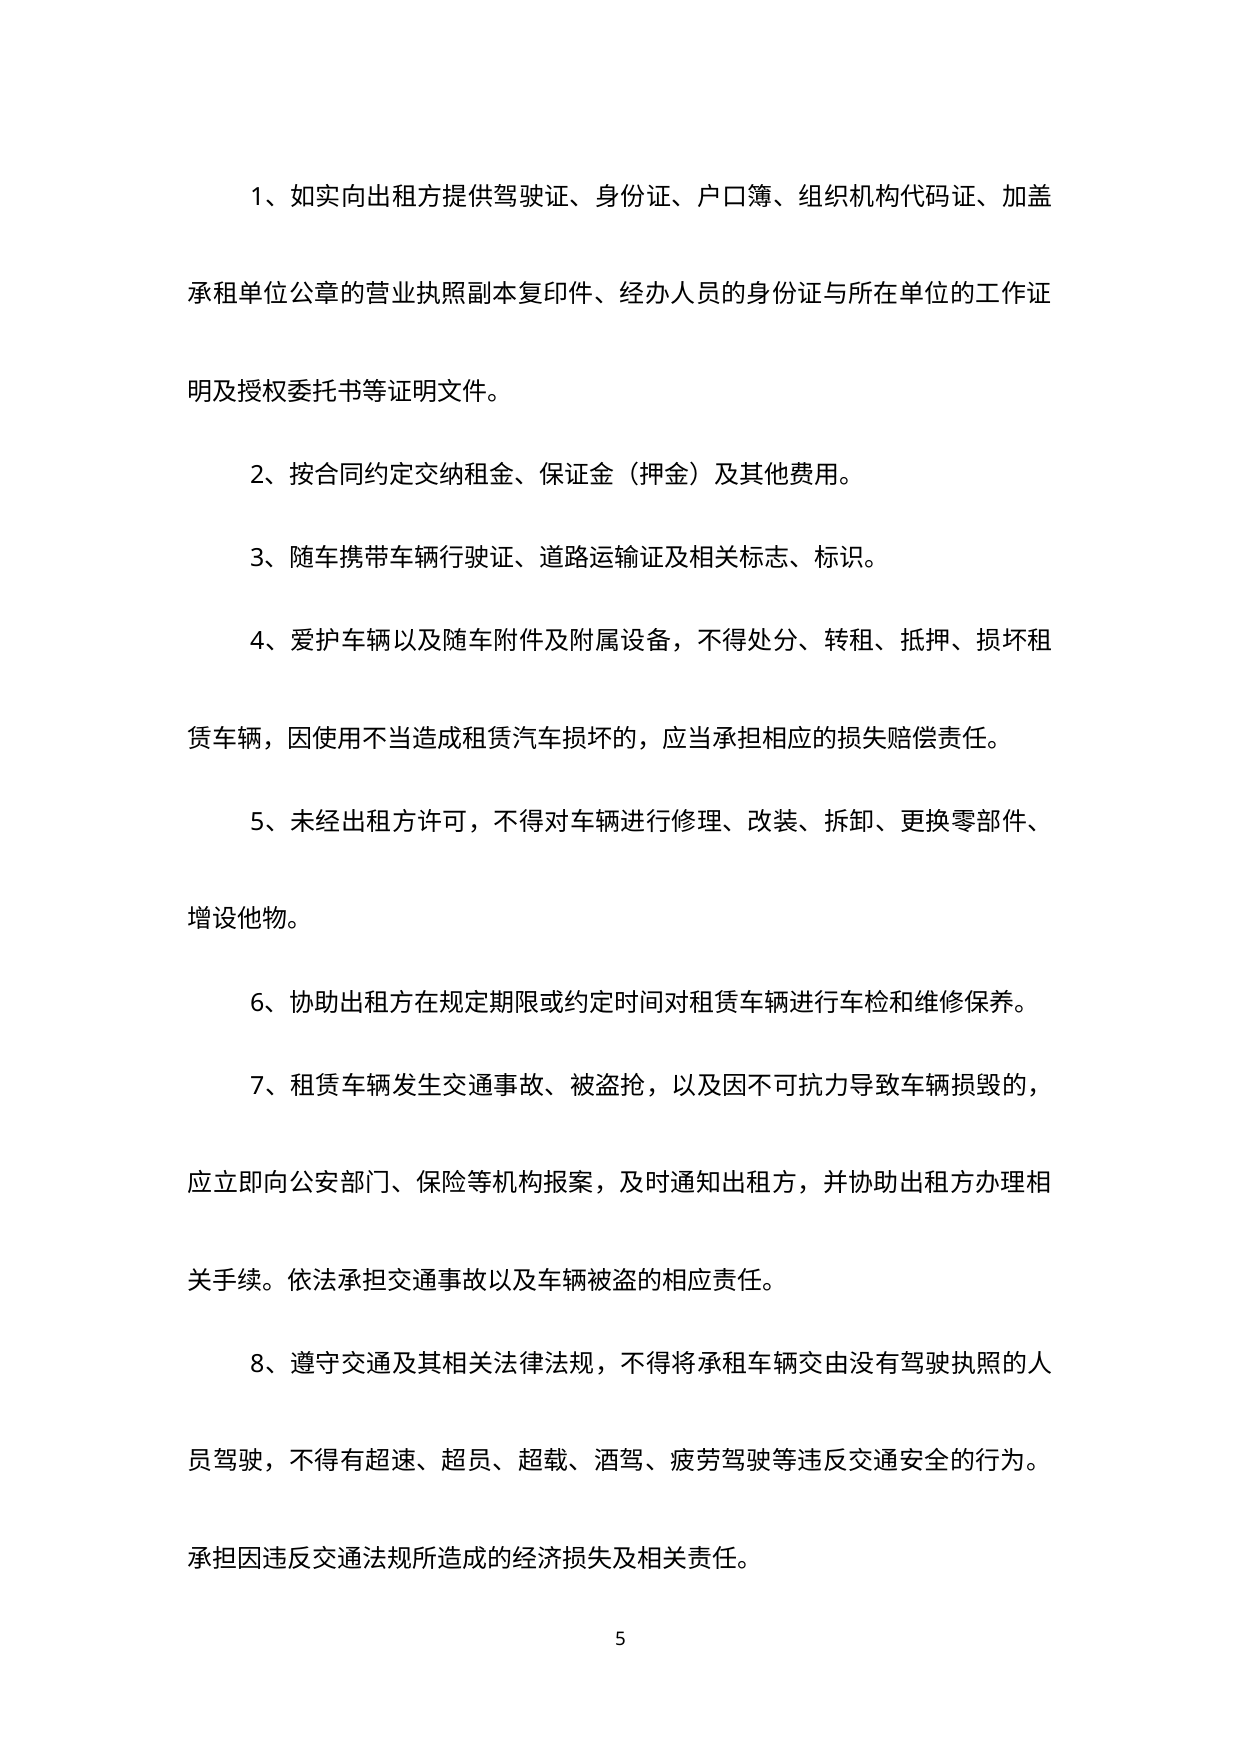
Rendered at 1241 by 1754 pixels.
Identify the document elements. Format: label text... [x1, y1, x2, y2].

text 1、如实向出租方提供驾驶证、身份证、户口簿、组织机构代码证、加盖承租单位公章的营业执照副本复印件、经办人员的身份证与所在单位的工作证明及授权委托书等证明文件。 [187, 162, 1053, 422]
text 3、随车携带车辆行驶证、道路运输证及相关标志、标识。 [187, 523, 1053, 588]
text 4、爱护车辆以及随车附件及附属设备，不得处分、转租、抵押、损坏租赁车辆，因使用不当造成租赁汽车损坏的，应当承担相应的损失赔偿责任。 [187, 606, 1053, 769]
text 2、按合同约定交纳租金、保证金（押金）及其他费用。 [187, 440, 1053, 505]
text 5、未经出租方许可，不得对车辆进行修理、改装、拆卸、更换零部件、增设他物。 [187, 787, 1053, 949]
text 6、协助出租方在规定期限或约定时间对租赁车辆进行车检和维修保养。 [187, 968, 1053, 1033]
text 8、遵守交通及其相关法律法规，不得将承租车辆交由没有驾驶执照的人员驾驶，不得有超速、超员、超载、酒驾、疲劳驾驶等违反交通安全的行为。承担因违反交通法规所造成的经济损失及相关责任。 [187, 1329, 1053, 1589]
text 7、租赁车辆发生交通事故、被盗抢，以及因不可抗力导致车辆损毁的，应立即向公安部门、保险等机构报案，及时通知出租方，并协助出租方办理相关手续。依法承担交通事故以及车辆被盗的相应责任。 [187, 1051, 1053, 1311]
